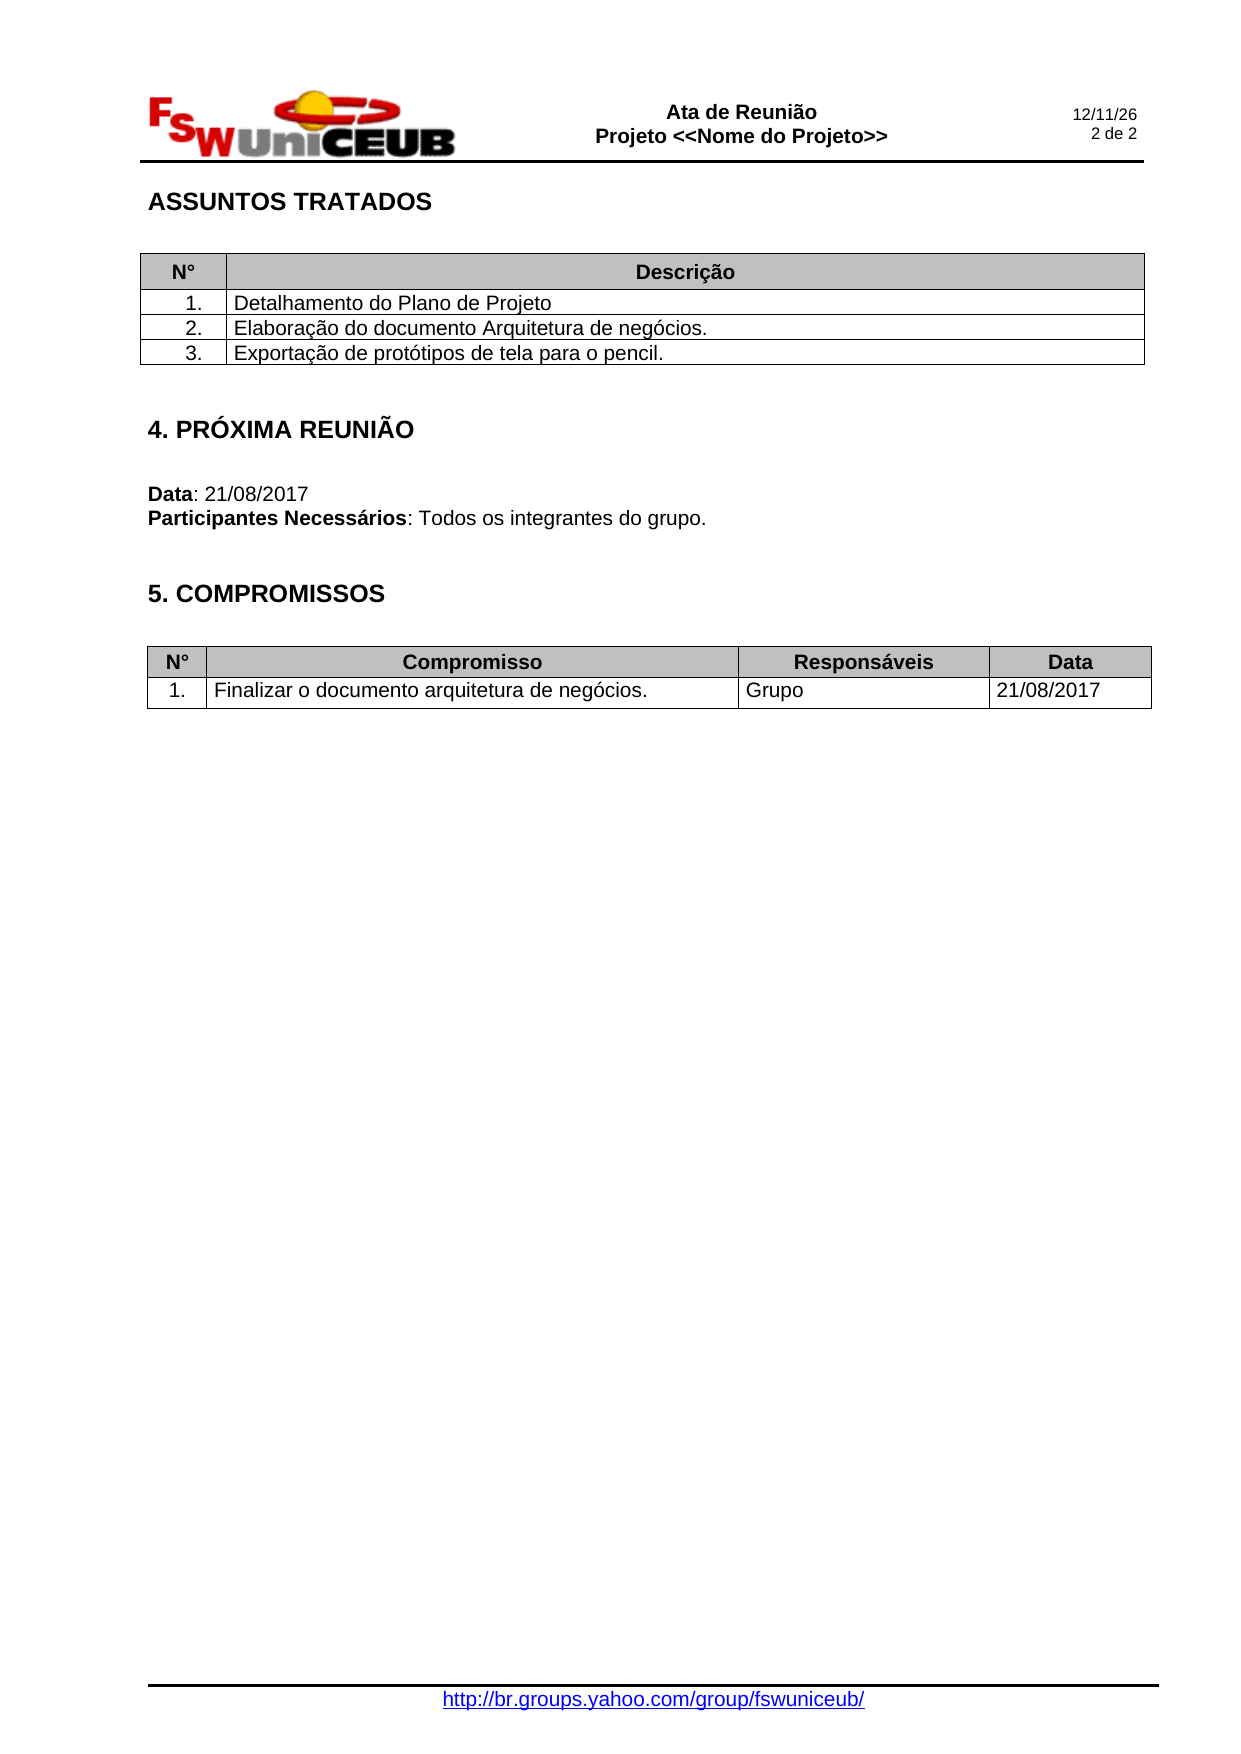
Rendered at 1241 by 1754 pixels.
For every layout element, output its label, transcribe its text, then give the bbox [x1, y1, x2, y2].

table_cell 21/08/2017 [990, 678, 1151, 708]
table_cell Exportação de protótipos de tela para o pencil. [227, 340, 1144, 364]
table_cell [141, 315, 226, 339]
table_header Data [990, 647, 1151, 677]
table_header Compromisso [207, 647, 738, 677]
text Participantes Necessários: Todos os integrantes do grupo. [148, 506, 1152, 529]
table_cell [141, 290, 226, 314]
subtitle Assuntos Tratados [148, 187, 1152, 215]
table_cell Detalhamento do Plano de Projeto [227, 290, 1144, 314]
table_cell [141, 340, 226, 364]
table_cell Elaboração do documento Arquitetura de negócios. [227, 315, 1144, 339]
text Data: 21/08/2017 [148, 482, 1152, 506]
table_header Descrição [227, 254, 1144, 289]
subtitle Compromissos [148, 579, 1152, 608]
table_header N° [141, 254, 226, 289]
subtitle Próxima Reunião [148, 415, 1152, 444]
table_cell Grupo [739, 678, 989, 708]
table_header N° [148, 647, 206, 677]
table_cell Finalizar o documento arquitetura de negócios. [207, 678, 738, 708]
table_header Responsáveis [739, 647, 989, 677]
table_cell 1. [148, 678, 206, 708]
picture [147, 88, 460, 160]
